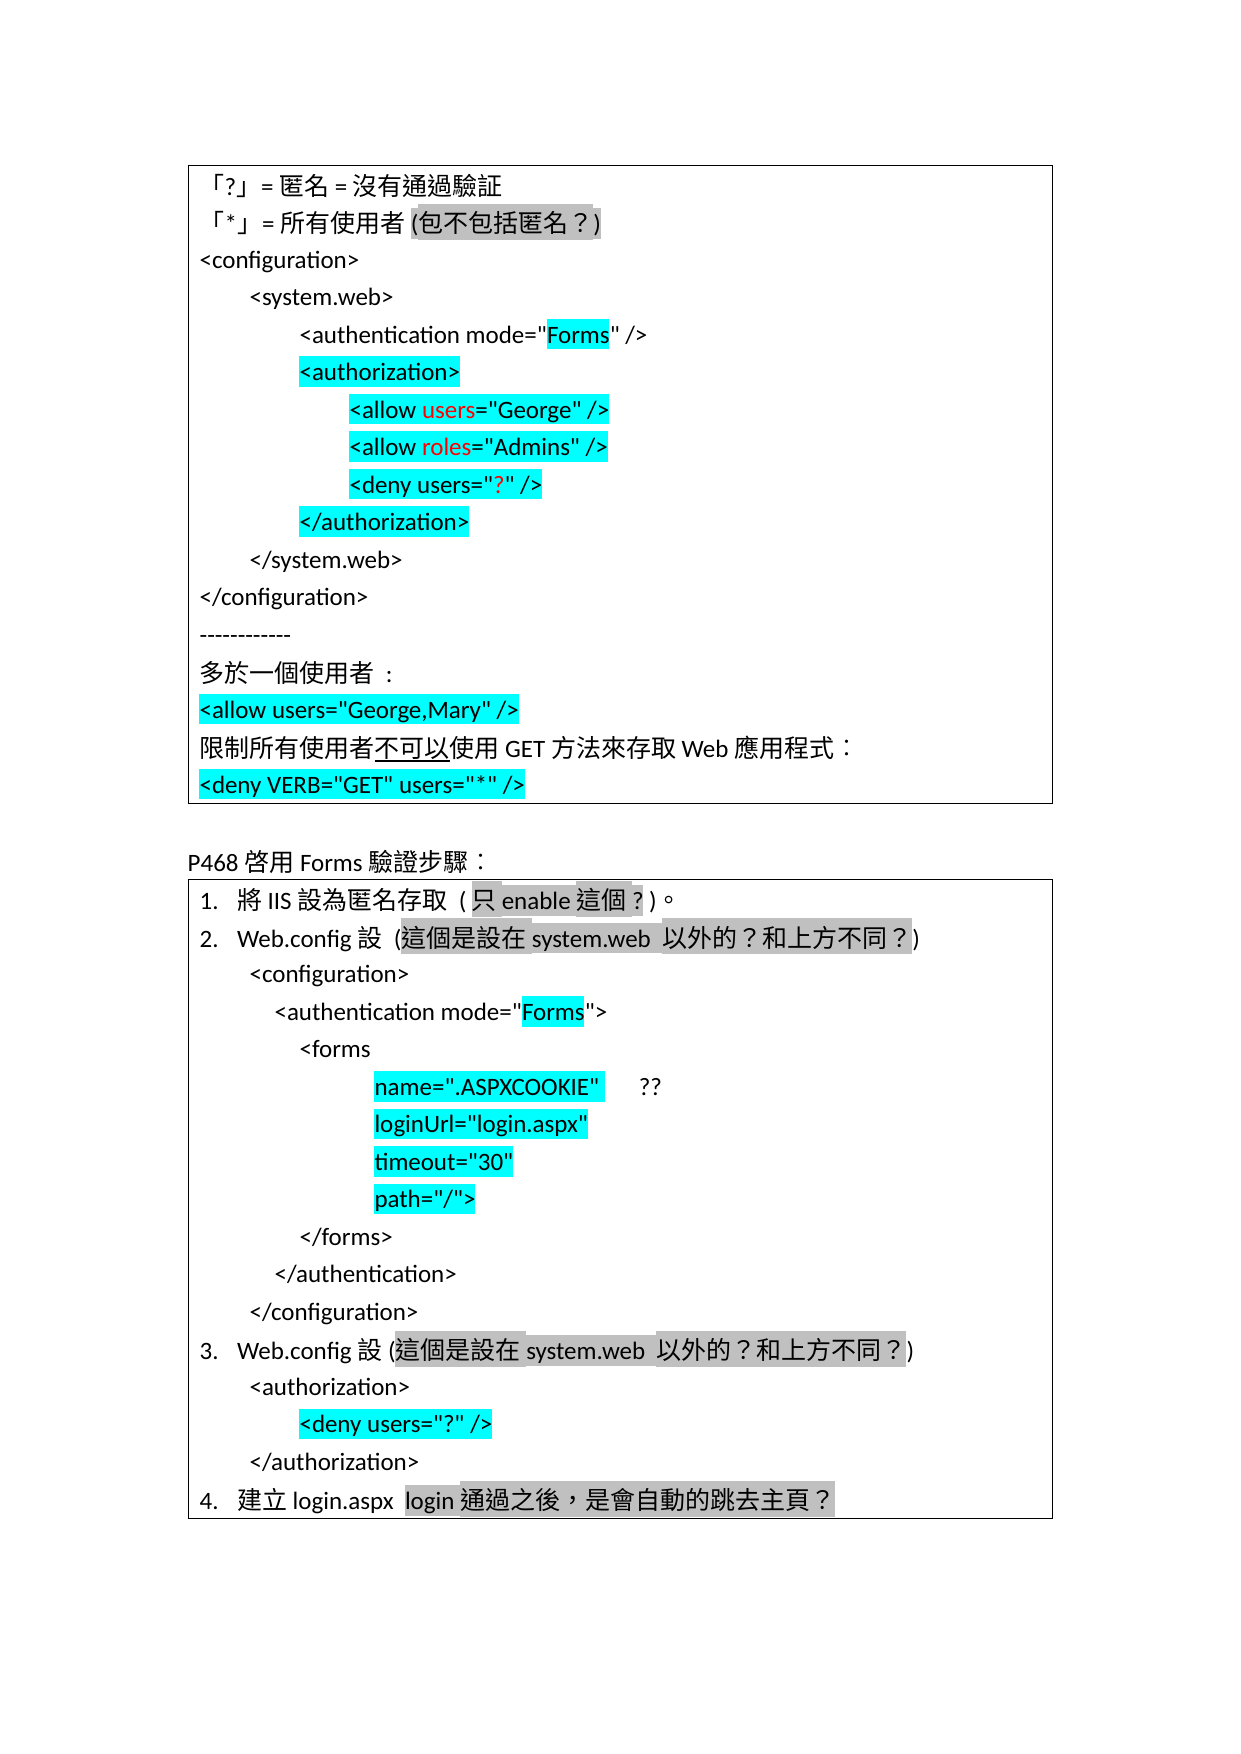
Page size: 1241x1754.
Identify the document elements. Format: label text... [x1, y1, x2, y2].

text P468 啓用 Forms 驗證步驟︰ [187, 842, 1053, 879]
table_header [189, 166, 1052, 803]
table_header 將 IIS 設為匿名存取 ( 只enable 這個 ? )。 Web.config 設 (這個是設在 system.web 以外的？和上方不同？) <configuration> <authentication mode="Forms"> <forms name=".ASPXCOOKIE" ?? loginUrl="login.aspx" timeout="30" path="/"> </forms> </authentication> </configuration> Web.config 設 (這個是設在 system.web 以外的？和上方不同？) <authorization> <deny users="?" /> </authorization> 建立 login.aspx login 通過之後，是會自動的跳去主頁？ [189, 880, 1052, 1518]
